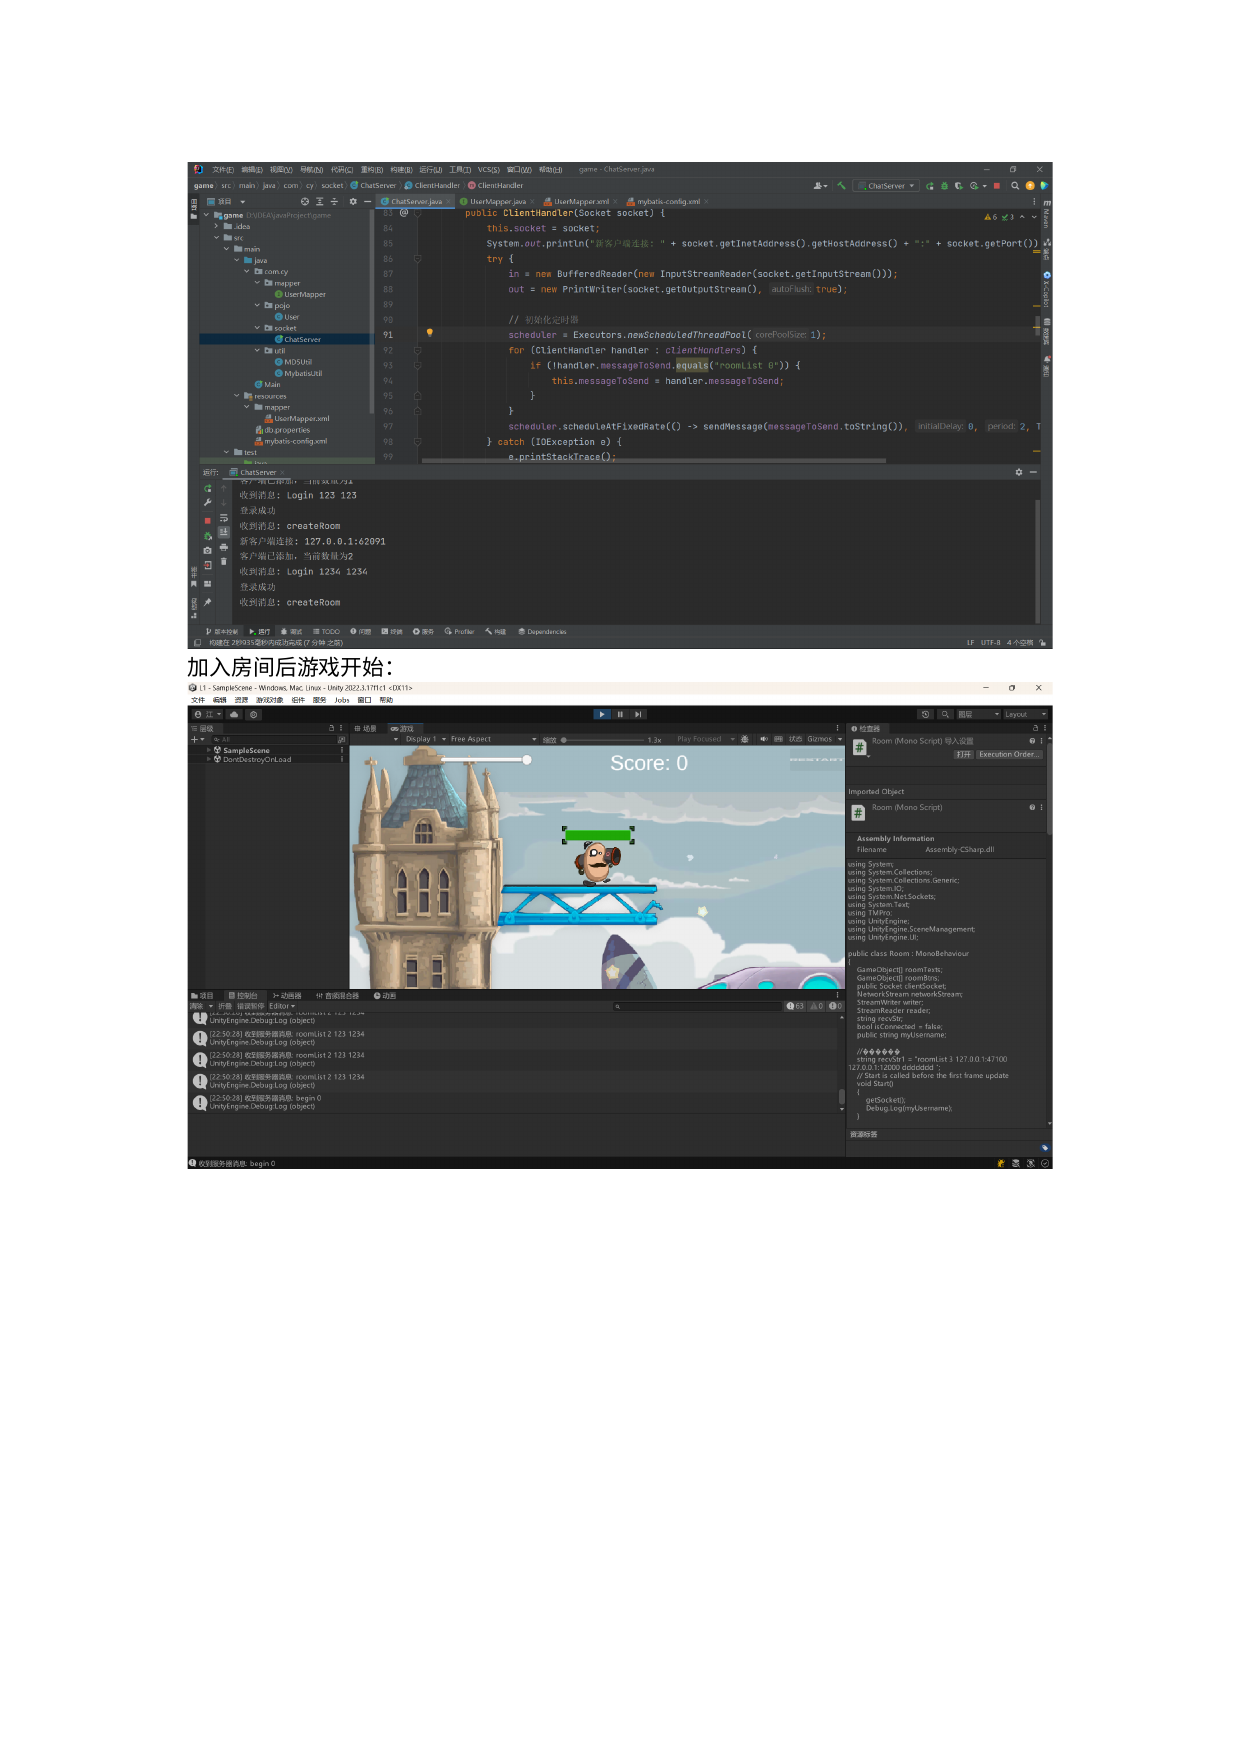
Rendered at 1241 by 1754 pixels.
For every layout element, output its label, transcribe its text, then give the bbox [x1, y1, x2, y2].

text 加入房间后游戏开始： [187, 649, 1053, 682]
picture [187, 162, 1053, 649]
picture [187, 682, 1053, 1169]
